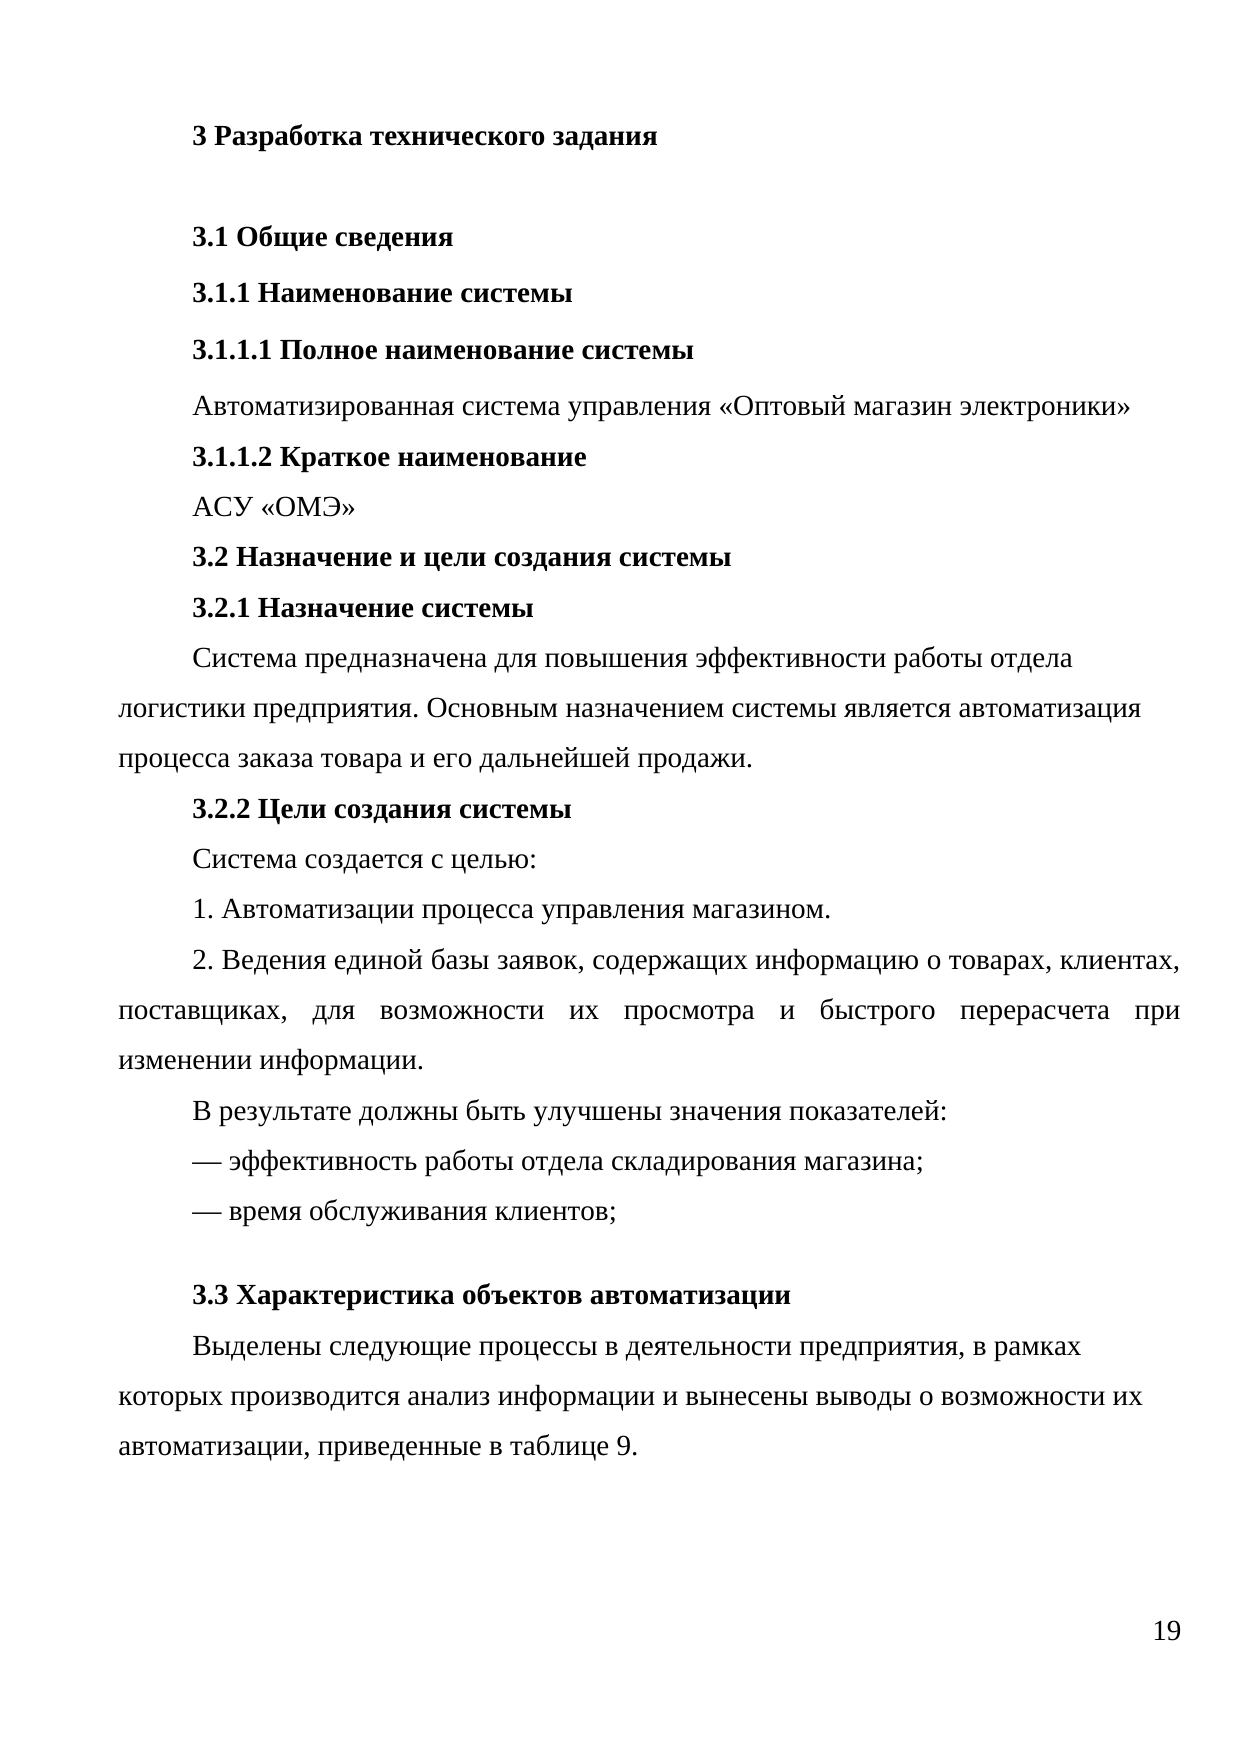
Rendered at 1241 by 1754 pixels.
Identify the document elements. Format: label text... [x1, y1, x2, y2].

text — время обслуживания клиентов; [118, 1193, 1181, 1227]
subtitle 3.2.2 Цели создания системы [118, 791, 1181, 824]
text 1. Автоматизации процесса управления магазином. [118, 892, 1181, 925]
text Автоматизированная система управления «Оптовый магазин электроники» [118, 388, 1181, 422]
text 3.2.1 Назначение системы [118, 590, 1181, 623]
text Система создается с целью: [118, 841, 1181, 875]
text 3.1 Общие сведения [118, 219, 1181, 252]
subtitle 3 Разработка технического задания [118, 118, 1181, 152]
text — эффективность работы отдела складирования магазина; [118, 1143, 1181, 1177]
text 3.1.1.1 Полное наименование системы [118, 332, 1181, 365]
text 3.2 Назначение и цели создания системы [118, 539, 1181, 573]
subtitle 3.3 Характеристика объектов автоматизации [118, 1277, 1181, 1311]
text 3.1.1.2 Краткое наименование [118, 439, 1181, 472]
text 2. Ведения единой базы заявок, содержащих информацию о товарах, клиентах, поставщиках, для возможности их просмотра и быстрого перерасчета при изменении информации. [118, 942, 1181, 1076]
text Выделены следующие процессы в деятельности предприятия, в рамках которых производится анализ информации и вынесены выводы о возможности их автоматизации, приведенные в таблице 9. [118, 1328, 1181, 1462]
text 3.1.1 Наименование системы [118, 275, 1181, 309]
text В результате должны быть улучшены значения показателей: [118, 1093, 1181, 1126]
text Система предназначена для повышения эффективности работы отдела логистики предприятия. Основным назначением системы является автоматизация процесса заказа товара и его дальнейшей продажи. [118, 640, 1181, 774]
text АСУ «ОМЭ» [118, 489, 1181, 523]
